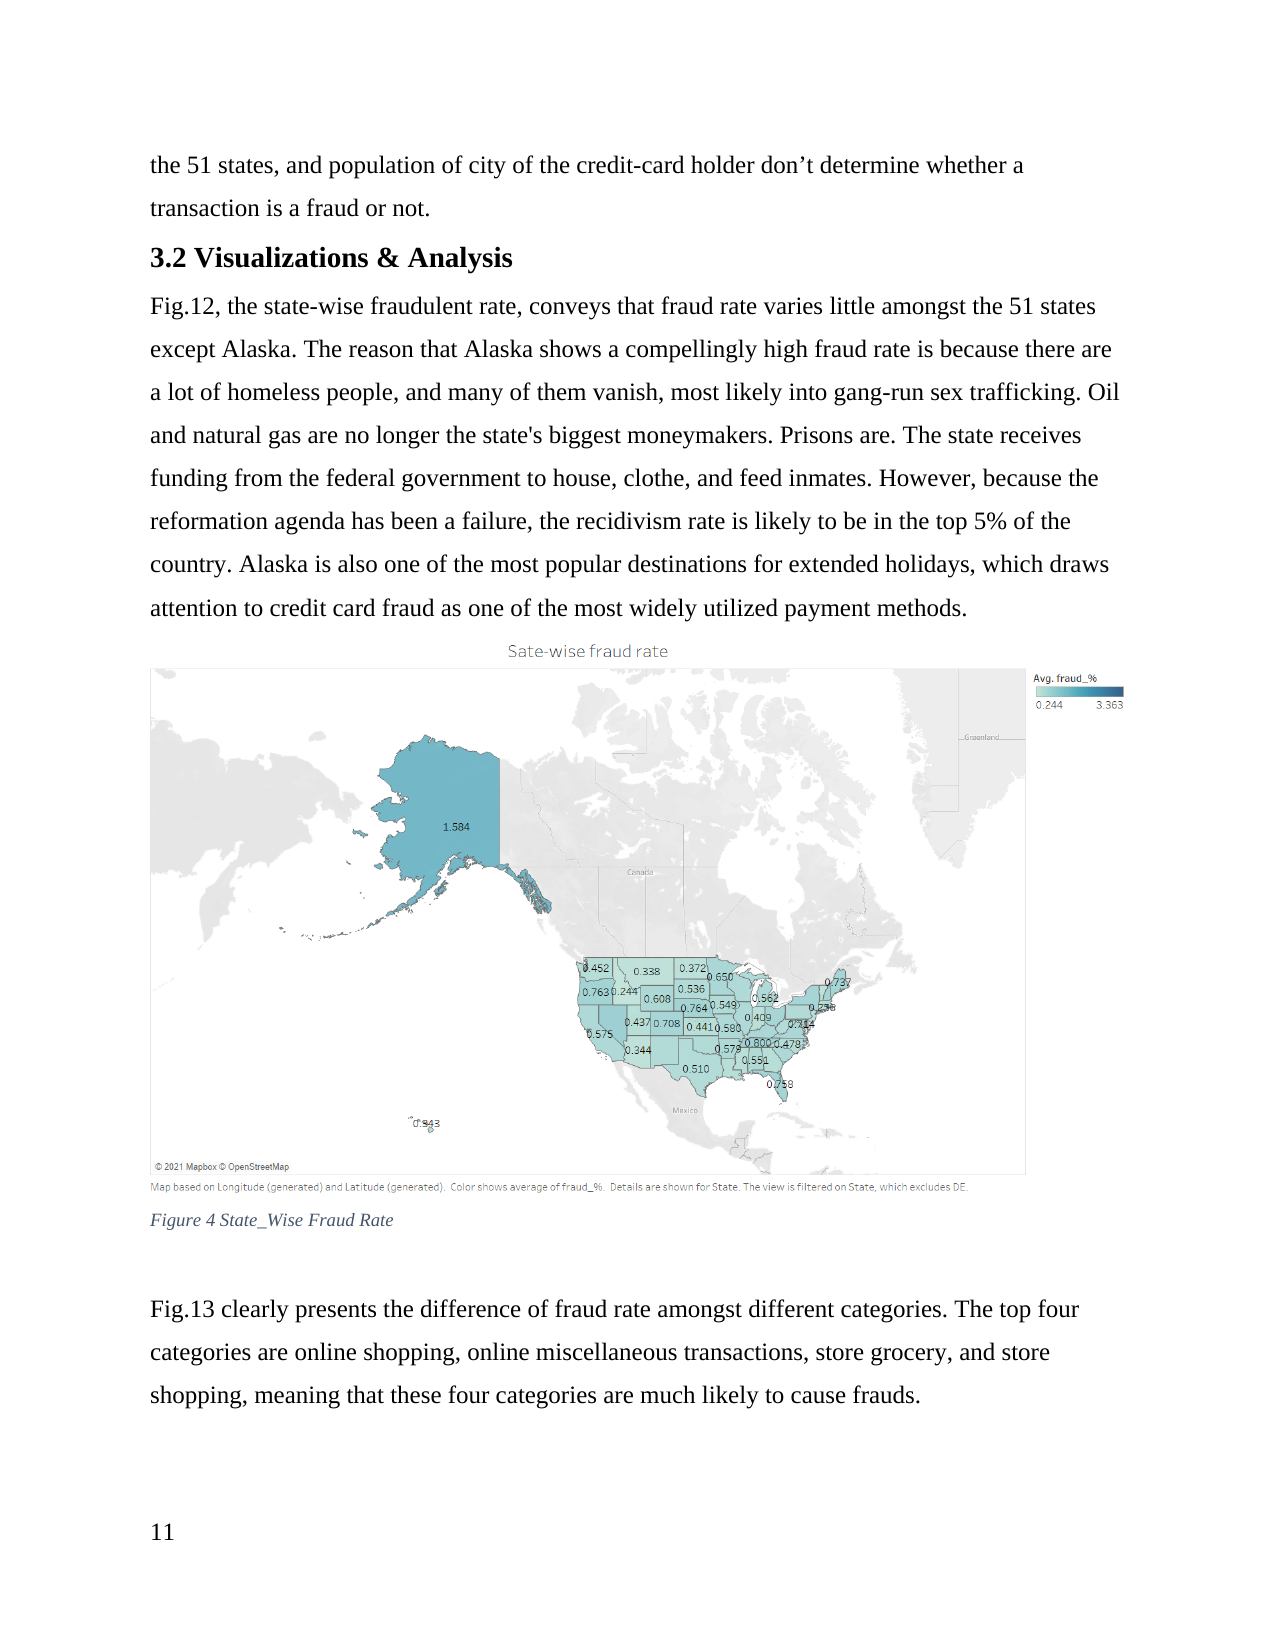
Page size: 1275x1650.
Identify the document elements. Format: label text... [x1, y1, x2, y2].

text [150, 150, 1125, 222]
picture [150, 635, 1125, 1194]
subtitle 3.2 Visualizations & Analysis [150, 240, 1125, 274]
text Fig.13 clearly presents the difference of fraud rate amongst different categories. The top four categories are online shopping, online miscellaneous transactions, store grocery, and store shopping, meaning that these four categories are much likely to cause frauds. [150, 1294, 1125, 1409]
text Fig.12, the state-wise fraudulent rate, conveys that fraud rate varies little amongst the 51 states except Alaska. The reason that Alaska shows a compellingly high fraud rate is because there are a lot of homeless people, and many of them vanish, most likely into gang-run sex trafficking. Oil and natural gas are no longer the state's biggest moneymakers. Prisons are. The state receives funding from the federal government to house, clothe, and feed inmates. However, because the reformation agenda has been a failure, the recidivism rate is likely to be in the top 5% of the country. Alaska is also one of the most popular destinations for extended holidays, which draws attention to credit card fraud as one of the most widely utilized payment methods. [150, 291, 1125, 621]
